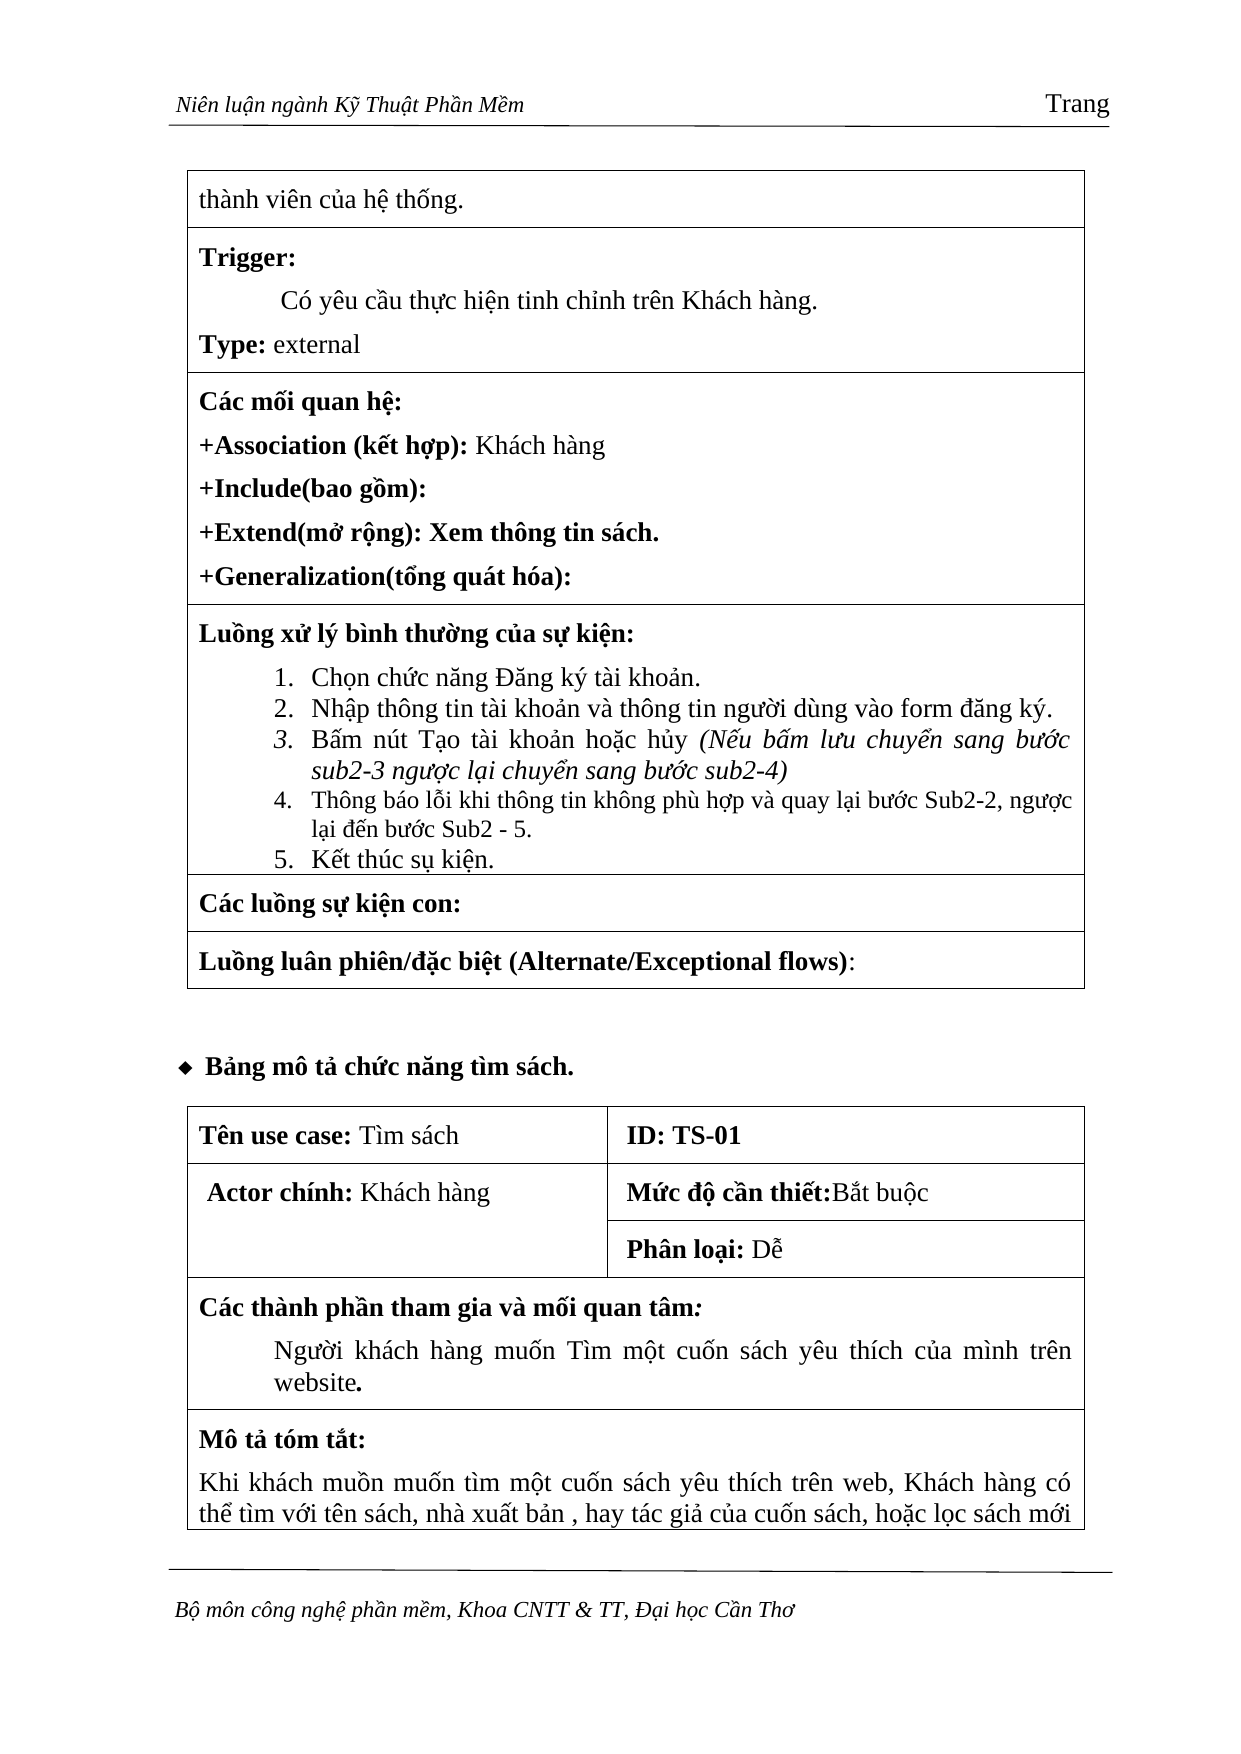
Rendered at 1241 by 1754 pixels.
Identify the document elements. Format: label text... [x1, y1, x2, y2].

table_cell Các thành phần tham gia và mối quan tâm: Người khách hàng muốn Tìm một cuốn sách yêu thích của mình trên website. [188, 1278, 1084, 1409]
table_cell Các mối quan hệ: +Association (kết hợp): Khách hàng +Include(bao gồm): +Extend(mở rộng): Xem thông tin sách. +Generalization(tổng quát hóa): [188, 373, 1084, 603]
table_cell Phân loại: Dễ [608, 1221, 1084, 1277]
table_cell Luồng luân phiên/đặc biệt (Alternate/Exceptional flows): [188, 932, 1084, 988]
table_header Tên use case: Tìm sách [188, 1107, 607, 1163]
table_cell Mức độ cần thiết:Bắt buộc [608, 1164, 1084, 1220]
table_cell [188, 171, 1084, 227]
table_header ID: TS-01 [608, 1107, 1084, 1163]
table_cell Actor chính: Khách hàng [188, 1164, 607, 1277]
table_cell Trigger: Có yêu cầu thực hiện tinh chỉnh trên Khách hàng. Type: external [188, 228, 1084, 372]
table_cell Luồng xử lý bình thường của sự kiện: Chọn chức năng Đăng ký tài khoản. Nhập thông tin tài khoản và thông tin người dùng vào form đăng ký. Bấm nút Tạo tài khoản hoặc hủy (Nếu bấm lưu chuyển sang bước sub2-3 ngược lại chuyển sang bước sub2-4) Thông báo lỗi khi thông tin không phù hợp và quay lại bước Sub2-2, ngược lại đến bước Sub2 - 5. Kết thúc sụ kiện. [188, 605, 1084, 874]
text Bảng mô tả chức năng tìm sách. [178, 1049, 1115, 1081]
table_cell Các luồng sự kiện con: [188, 875, 1084, 931]
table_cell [188, 1410, 1084, 1529]
